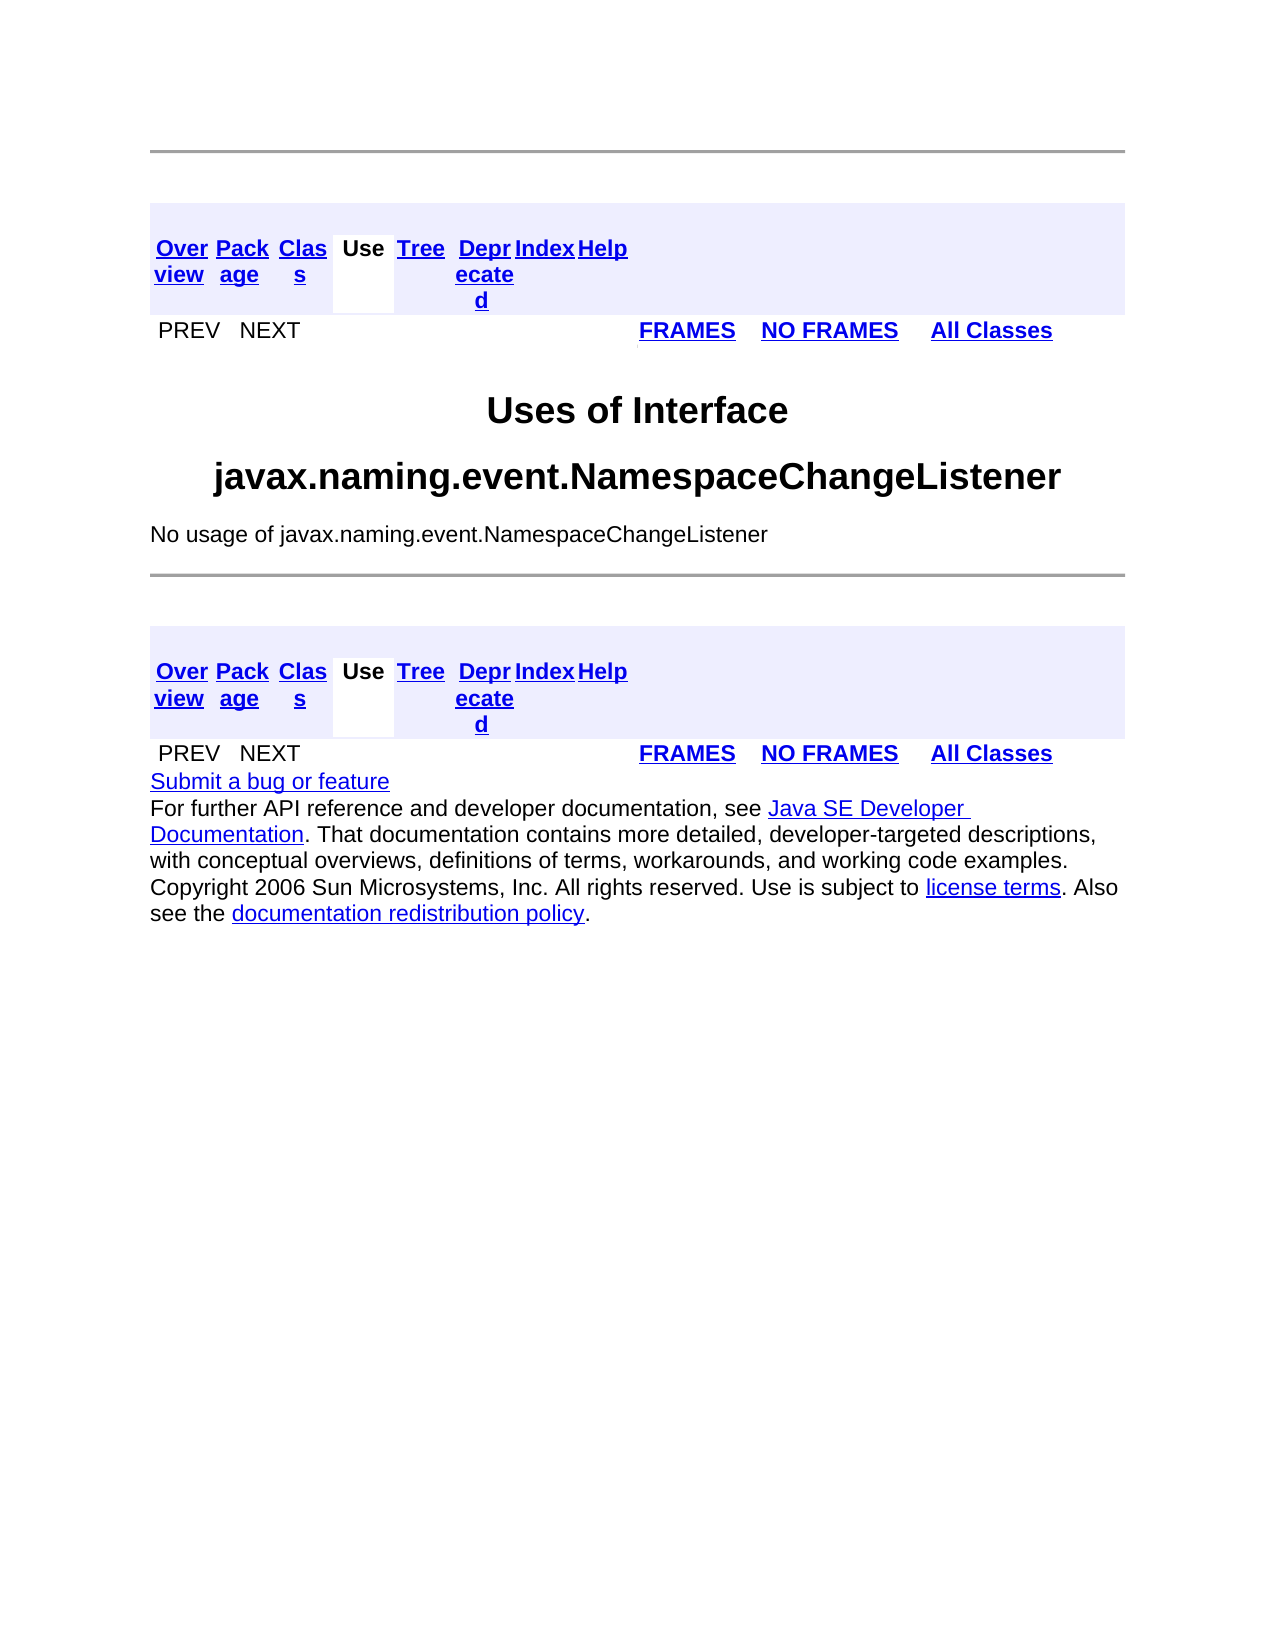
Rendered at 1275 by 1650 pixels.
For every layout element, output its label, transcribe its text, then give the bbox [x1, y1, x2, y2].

text For further API reference and developer documentation, see Java SE Developer Documentation. That documentation contains more detailed, developer-targeted descriptions, with conceptual overviews, definitions of terms, workarounds, and working code examples. [150, 795, 1125, 874]
table_cell FRAMES NO FRAMES All Classes [638, 315, 1125, 345]
table_cell PREV NEXT [150, 739, 637, 768]
table_header [150, 203, 1125, 315]
table_header [150, 626, 1125, 739]
table_cell PREV NEXT [150, 315, 637, 345]
text javax.naming.event.NamespaceChangeListener [150, 454, 1125, 497]
text Uses of Interface [150, 388, 1125, 431]
text Copyright 2006 Sun Microsystems, Inc. All rights reserved. Use is subject to license terms. Also see the documentation redistribution policy. [150, 874, 1125, 926]
table_cell FRAMES NO FRAMES All Classes [638, 739, 1125, 768]
text Submit a bug or feature [150, 768, 1125, 795]
text No usage of javax.naming.event.NamespaceChangeListener [150, 521, 1125, 547]
